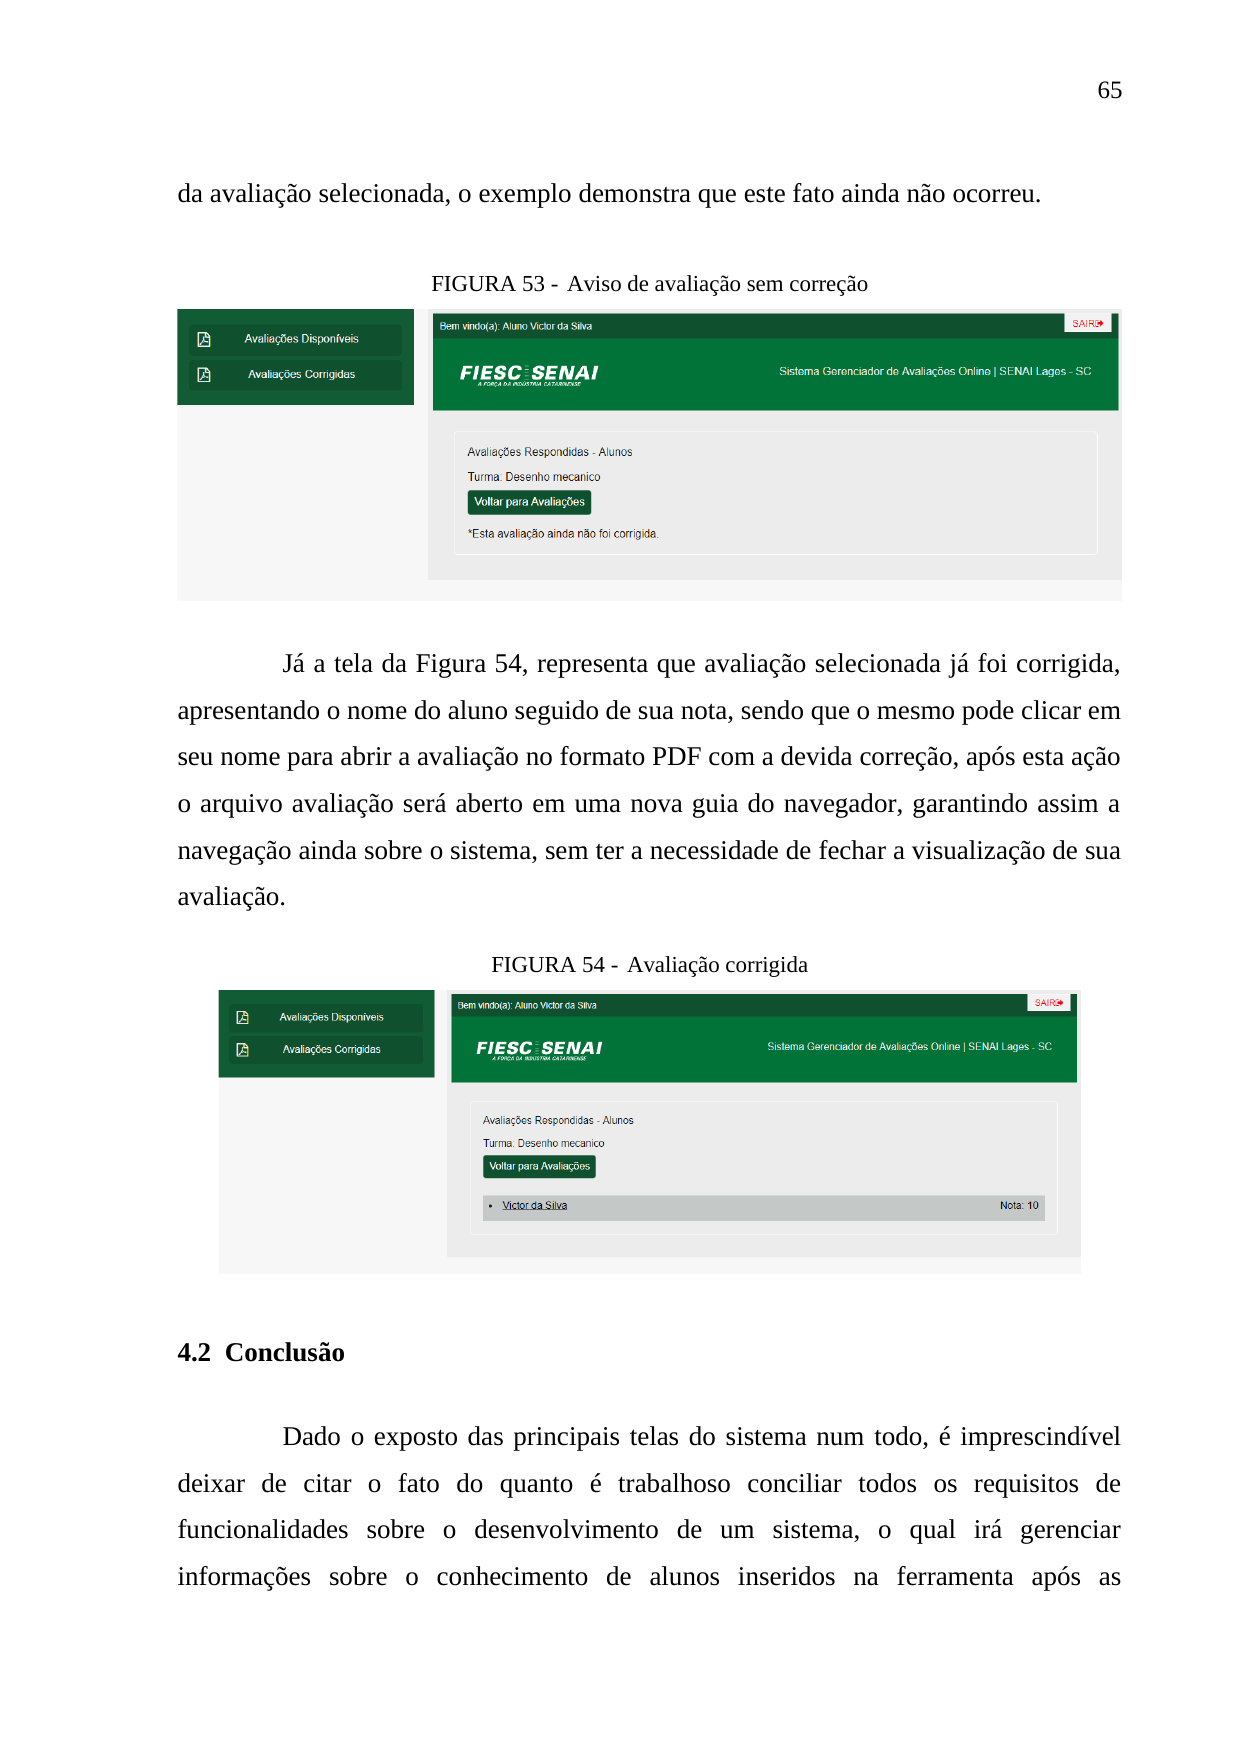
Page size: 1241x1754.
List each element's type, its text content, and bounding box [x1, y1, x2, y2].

picture [177, 309, 1123, 601]
text Conclusão [177, 1336, 1122, 1367]
picture [218, 990, 1081, 1274]
text Já a tela da Figura 54, representa que avaliação selecionada já foi corrigida, apresentando o nome do aluno seguido de sua nota, sendo que o mesmo pode clicar em seu nome para abrir a avaliação no formato PDF com a devida correção, após esta ação o arquivo avaliação será aberto em uma nova guia do navegador, garantindo assim a navegação ainda sobre o sistema, sem ter a necessidade de fechar a visualização de sua avaliação. [177, 647, 1122, 912]
text Aviso de avaliação sem correção [177, 271, 1122, 297]
text Avaliação corrigida [177, 951, 1122, 977]
